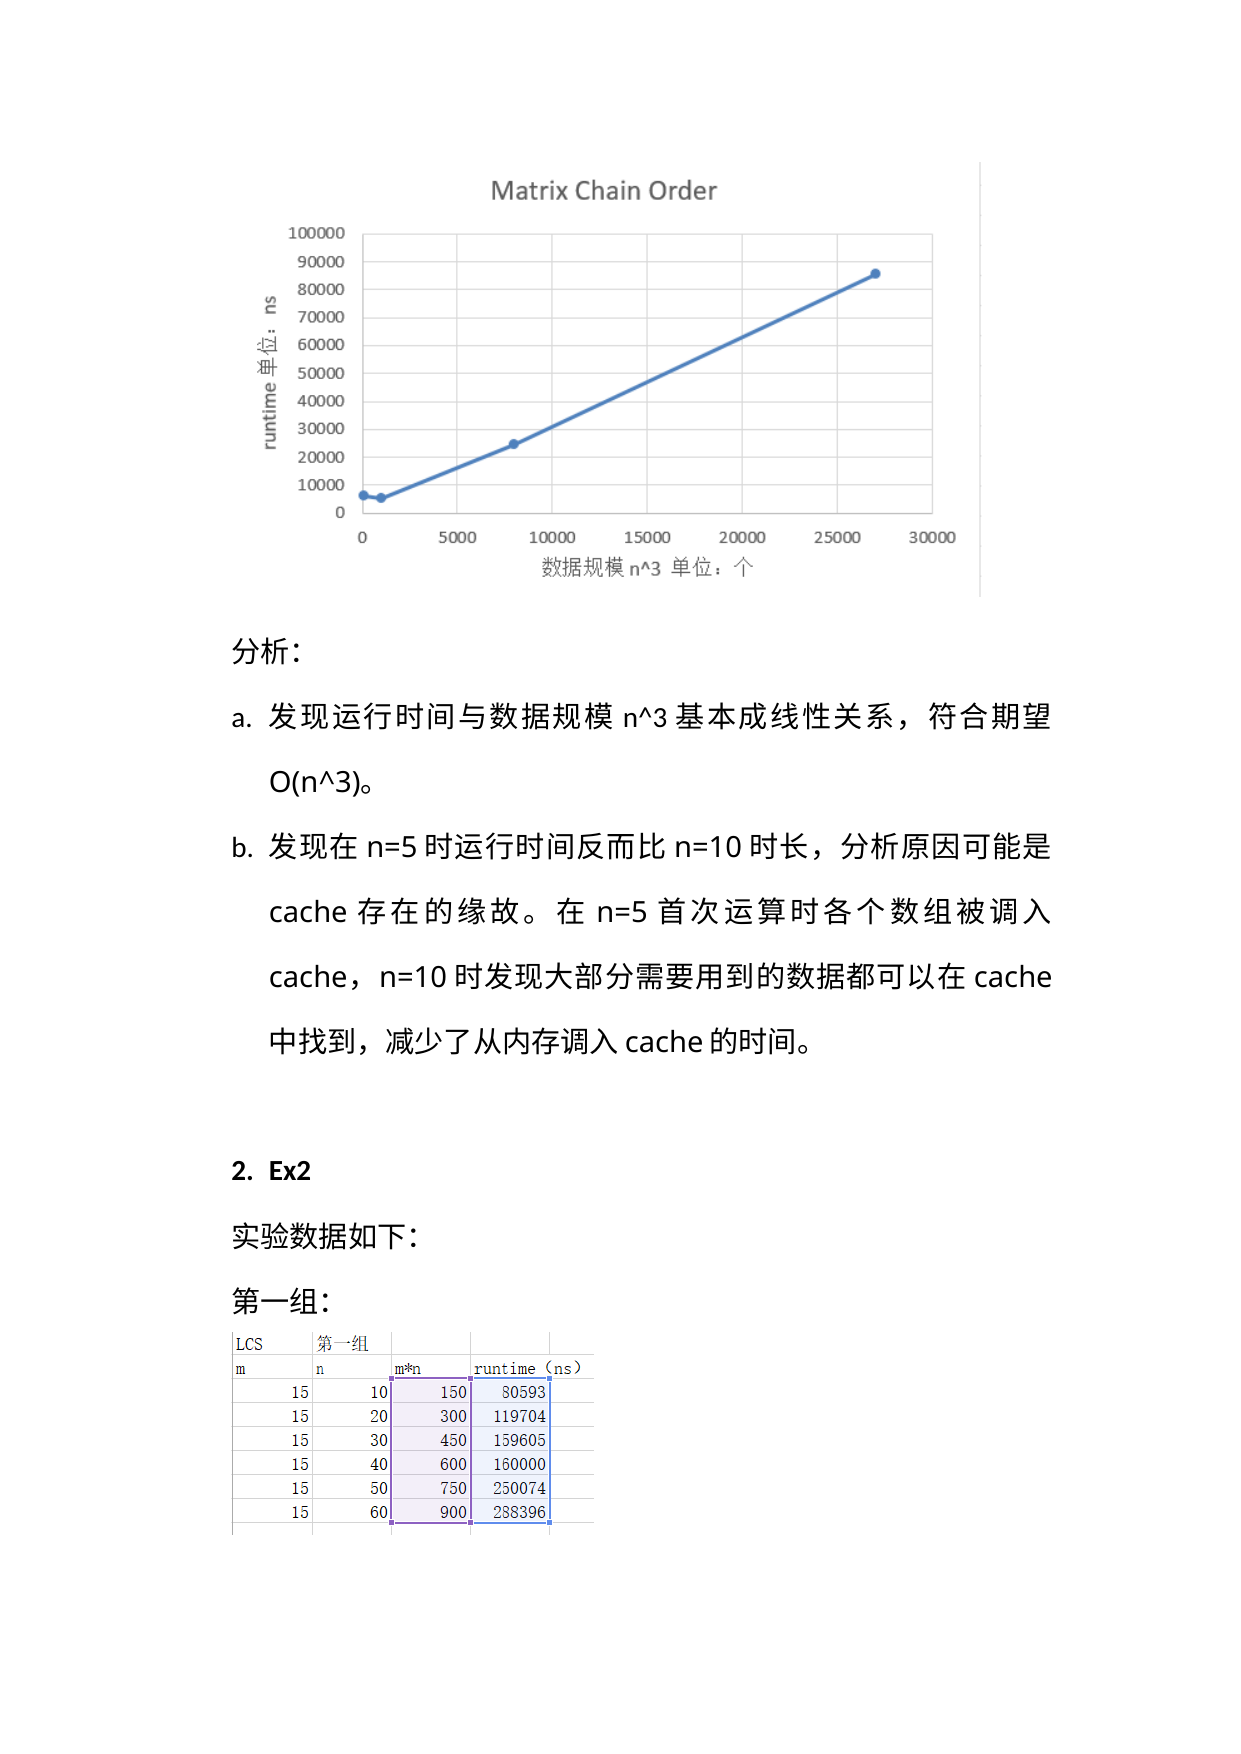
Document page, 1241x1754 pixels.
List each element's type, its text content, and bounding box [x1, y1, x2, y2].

picture [231, 162, 982, 597]
list Ex2 [231, 1137, 1053, 1202]
text 第一组： [231, 1267, 1053, 1332]
text 实验数据如下： [231, 1202, 1053, 1267]
picture [231, 1332, 594, 1535]
text 分析： [231, 617, 1053, 682]
list 发现在n=5时运行时间反而比n=10时长，分析原因可能是cache存在的缘故。在n=5首次运算时各个数组被调入cache，n=10时发现大部分需要用到的数据都可以在cache中找到，减少了从内存调入cache的时间。 [231, 812, 1053, 1072]
list 发现运行时间与数据规模n^3基本成线性关系，符合期望Ο(n^3)。 [231, 682, 1053, 812]
